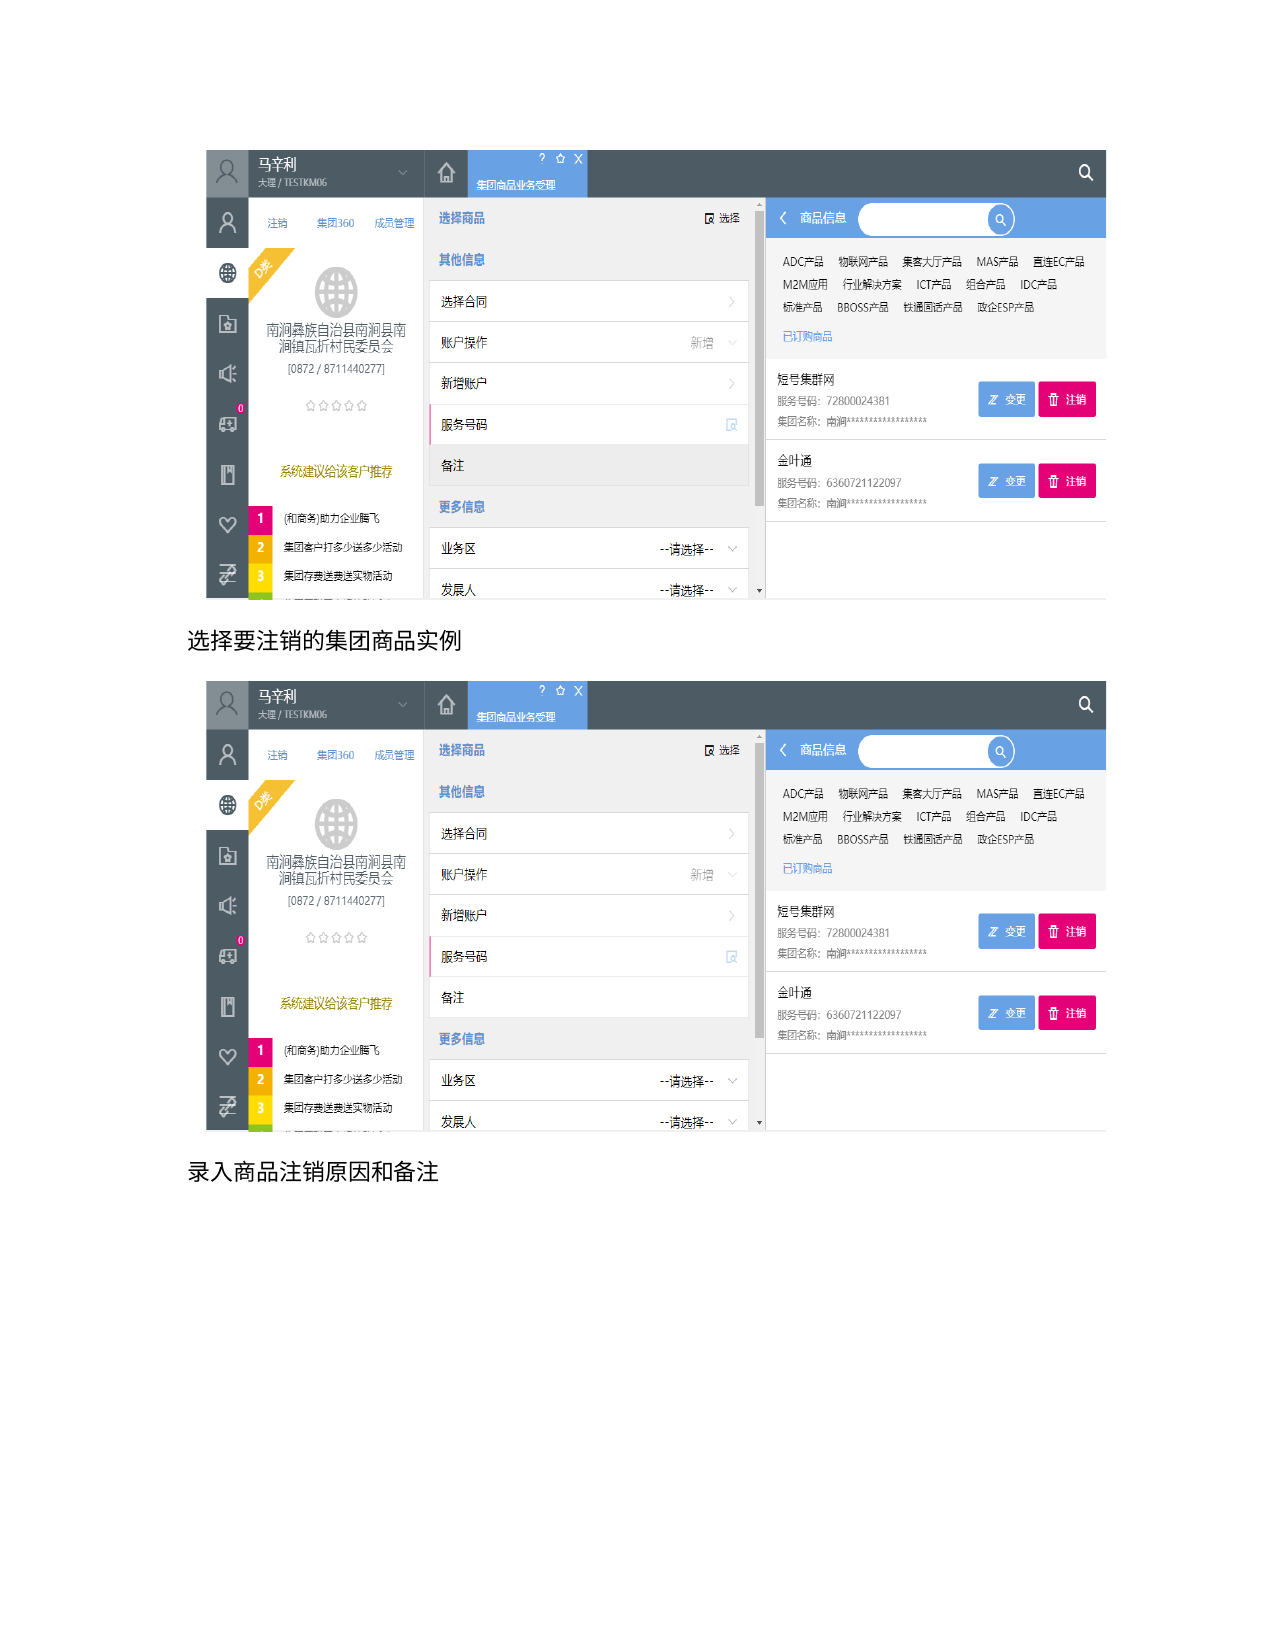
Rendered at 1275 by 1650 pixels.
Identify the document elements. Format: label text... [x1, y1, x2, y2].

text 选择要注销的集团商品实例 [187, 625, 1087, 656]
picture [206, 681, 1107, 1132]
picture [206, 150, 1107, 600]
text 录入商品注销原因和备注 [187, 1156, 1087, 1187]
